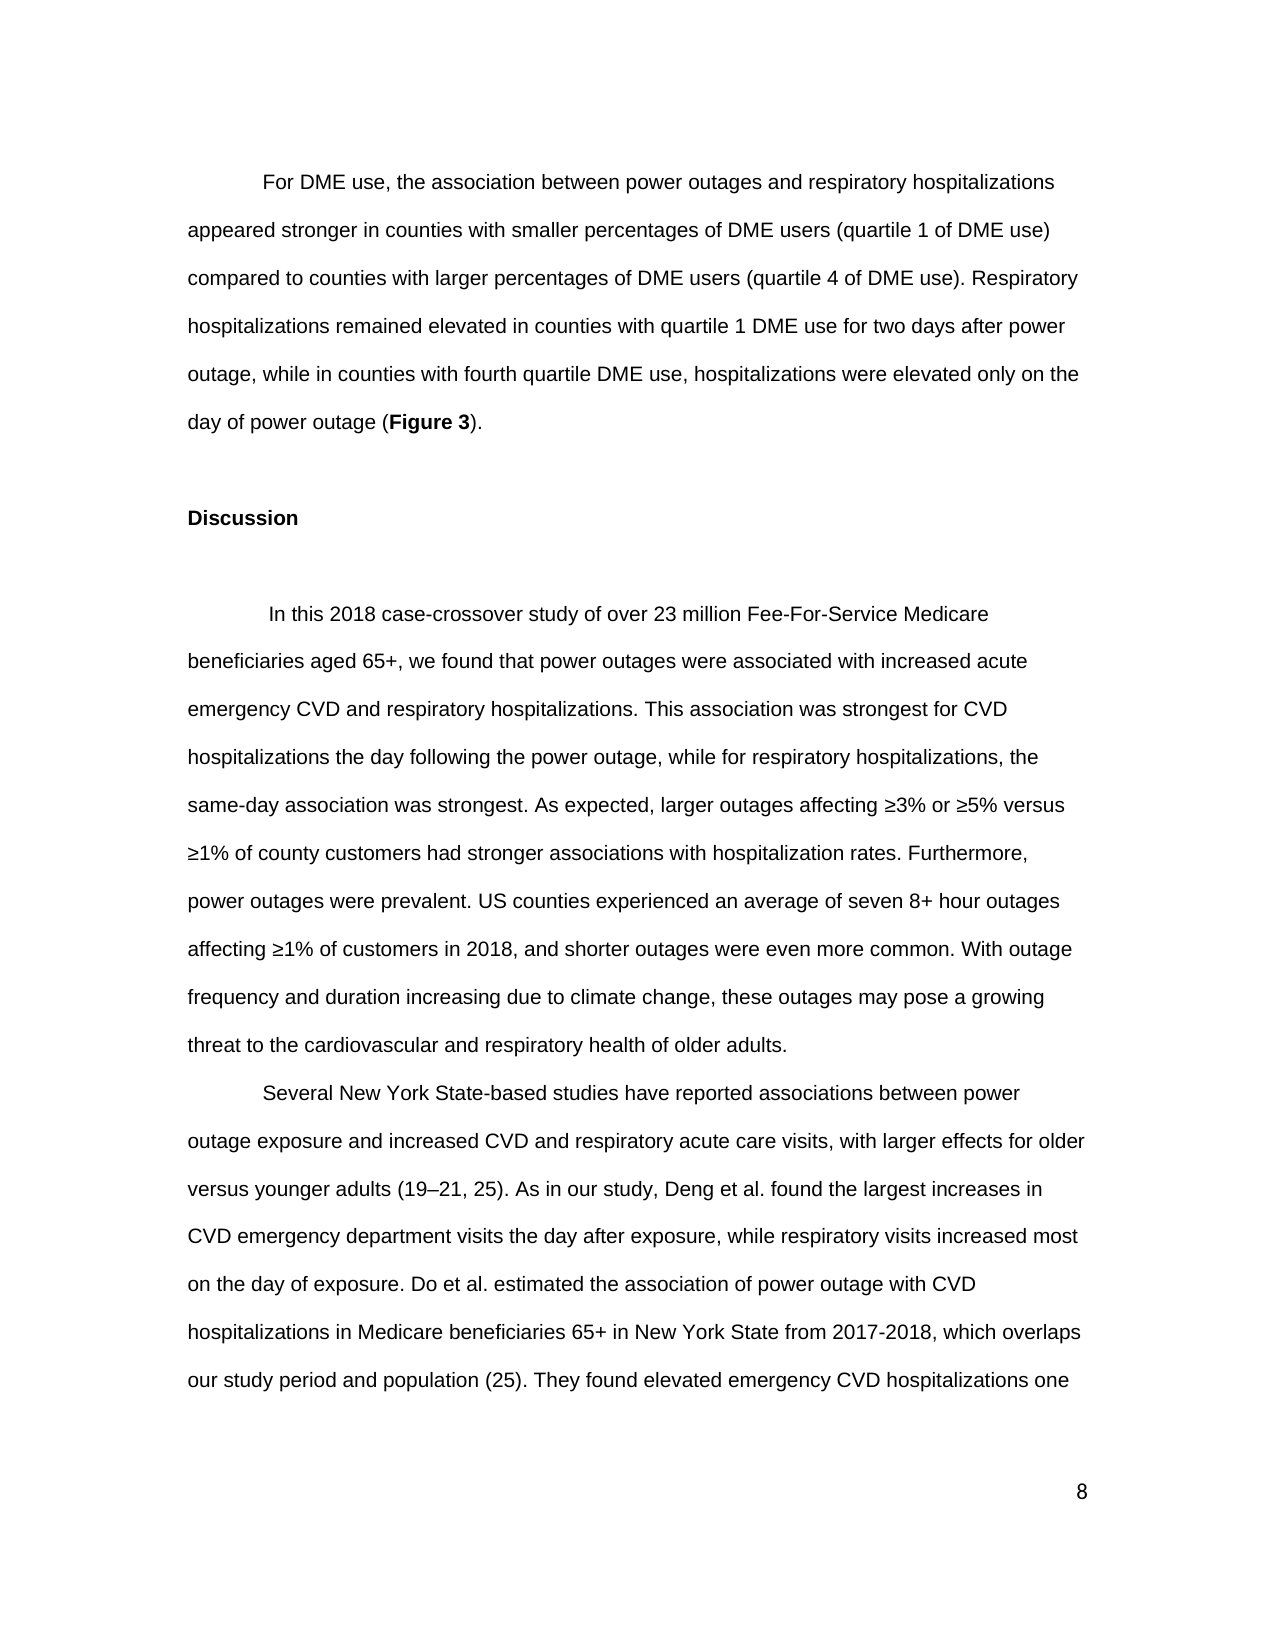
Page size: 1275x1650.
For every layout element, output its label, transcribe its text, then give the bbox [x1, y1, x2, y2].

text In this 2018 case-crossover study of over 23 million Fee-For-Service Medicare beneficiaries aged 65+, we found that power outages were associated with increased acute emergency CVD and respiratory hospitalizations. This association was strongest for CVD hospitalizations the day following the power outage, while for respiratory hospitalizations, the same-day association was strongest. As expected, larger outages affecting ≥3% or ≥5% versus ≥1% of county customers had stronger associations with hospitalization rates. Furthermore, power outages were prevalent. US counties experienced an average of seven 8+ hour outages affecting ≥1% of customers in 2018, and shorter outages were even more common. With outage frequency and duration increasing due to climate change, these outages may pose a growing threat to the cardiovascular and respiratory health of older adults. [187, 601, 1087, 1057]
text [187, 1081, 1087, 1392]
text For DME use, the association between power outages and respiratory hospitalizations appeared stronger in counties with smaller percentages of DME users (quartile 1 of DME use) compared to counties with larger percentages of DME users (quartile 4 of DME use). Respiratory hospitalizations remained elevated in counties with quartile 1 DME use for two days after power outage, while in counties with fourth quartile DME use, hospitalizations were elevated only on the day of power outage (Figure 3). [187, 170, 1087, 434]
text Discussion [187, 506, 1087, 529]
